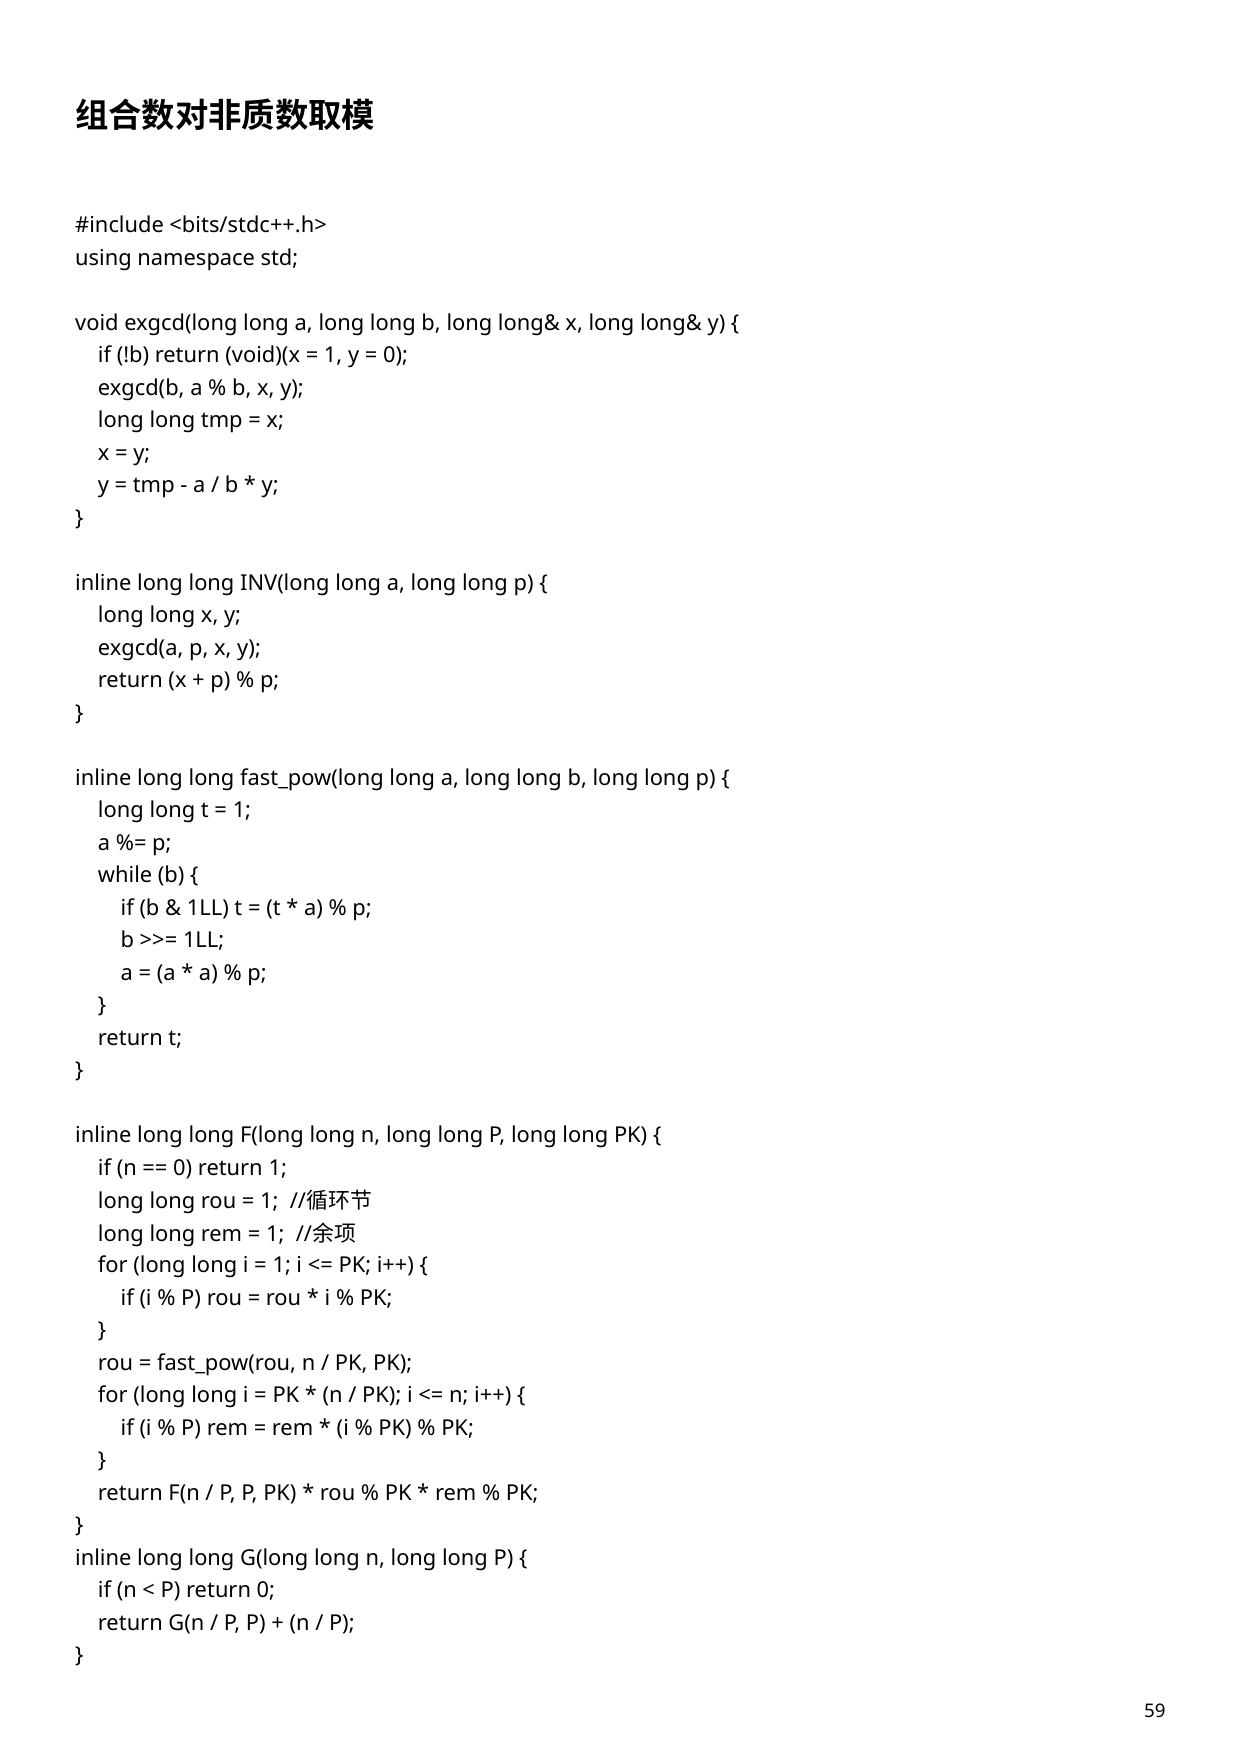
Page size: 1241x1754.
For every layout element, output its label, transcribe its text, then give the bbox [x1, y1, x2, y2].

text a = (a * a) % p; [75, 955, 1165, 988]
text x = y; [75, 435, 1165, 468]
text #include <bits/stdc++.h> [75, 208, 1165, 240]
text exgcd(b, a % b, x, y); [75, 370, 1165, 403]
text a %= p; [75, 825, 1165, 858]
text if (i % P) rem = rem * (i % PK) % PK; [75, 1410, 1165, 1443]
text return (x + p) % p; [75, 663, 1165, 695]
text } [75, 1443, 1165, 1475]
text if (b & 1LL) t = (t * a) % p; [75, 890, 1165, 923]
text if (n == 0) return 1; [75, 1150, 1165, 1183]
text rou = fast_pow(rou, n / PK, PK); [75, 1345, 1165, 1378]
text for (long long i = 1; i <= PK; i++) { [75, 1248, 1165, 1280]
text } [75, 1508, 1165, 1540]
text long long rou = 1; //循环节 [75, 1183, 1165, 1215]
text long long x, y; [75, 598, 1165, 630]
text inline long long G(long long n, long long P) { [75, 1540, 1165, 1573]
text inline long long fast_pow(long long a, long long b, long long p) { [75, 760, 1165, 793]
text if (!b) return (void)(x = 1, y = 0); [75, 338, 1165, 370]
text exgcd(a, p, x, y); [75, 630, 1165, 663]
text inline long long F(long long n, long long P, long long PK) { [75, 1118, 1165, 1150]
text inline long long INV(long long a, long long p) { [75, 565, 1165, 598]
text } [75, 1053, 1165, 1085]
text long long rem = 1; //余项 [75, 1215, 1165, 1248]
text void exgcd(long long a, long long b, long long& x, long long& y) { [75, 305, 1165, 338]
text } [75, 500, 1165, 533]
text } [75, 695, 1165, 728]
text y = tmp - a / b * y; [75, 468, 1165, 500]
text } [75, 1638, 1165, 1670]
text if (i % P) rou = rou * i % PK; [75, 1280, 1165, 1313]
text } [75, 1313, 1165, 1345]
text long long t = 1; [75, 793, 1165, 825]
text long long tmp = x; [75, 403, 1165, 435]
text } [75, 988, 1165, 1020]
subtitle 组合数对非质数取模 [75, 81, 1165, 146]
text if (n < P) return 0; [75, 1573, 1165, 1605]
text while (b) { [75, 858, 1165, 890]
text using namespace std; [75, 240, 1165, 273]
text return F(n / P, P, PK) * rou % PK * rem % PK; [75, 1475, 1165, 1508]
text return t; [75, 1020, 1165, 1053]
text b >>= 1LL; [75, 923, 1165, 955]
text return G(n / P, P) + (n / P); [75, 1605, 1165, 1638]
text for (long long i = PK * (n / PK); i <= n; i++) { [75, 1378, 1165, 1410]
